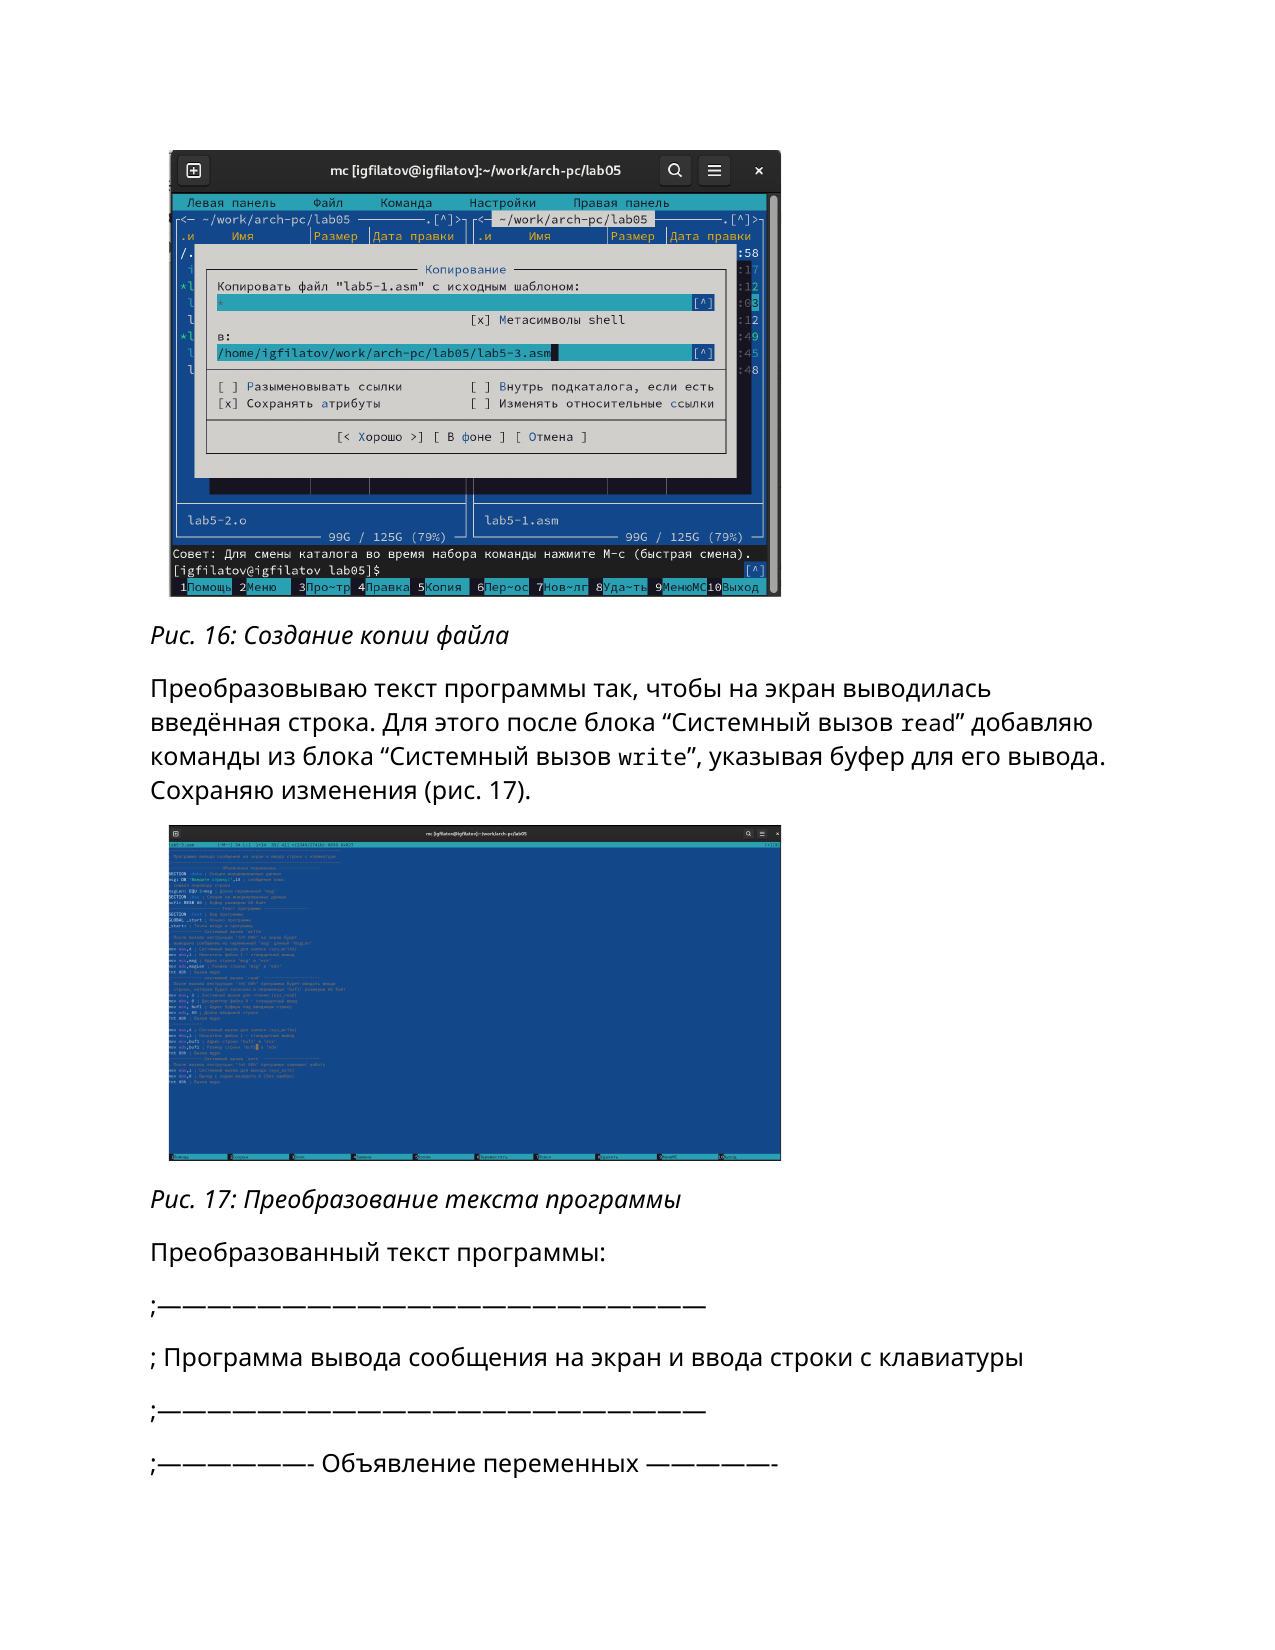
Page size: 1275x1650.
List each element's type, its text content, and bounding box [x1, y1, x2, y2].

text ;—————————————————————— [150, 1287, 1125, 1321]
text Рис. 17: Преобразование текста программы [150, 1182, 1125, 1216]
text Преобразовываю текст программы так, чтобы на экран выводилась введённая строка. Для этого после блока “Системный вызов read” добавляю команды из блока “Cистемный вызов write”, указывая буфер для его вывода. Сохраняю изменения (рис. 17). [150, 670, 1125, 807]
text Преобразованный текст программы: [150, 1234, 1125, 1268]
text Рис. 16: Создание копии файла [150, 618, 1125, 652]
picture [168, 825, 782, 1161]
text ;——————- Объявление переменных —————- [150, 1446, 1125, 1480]
text ;—————————————————————— [150, 1393, 1125, 1427]
text ; Программа вывода сообщения на экран и ввода строки с клавиатуры [150, 1340, 1125, 1374]
picture [168, 150, 782, 597]
